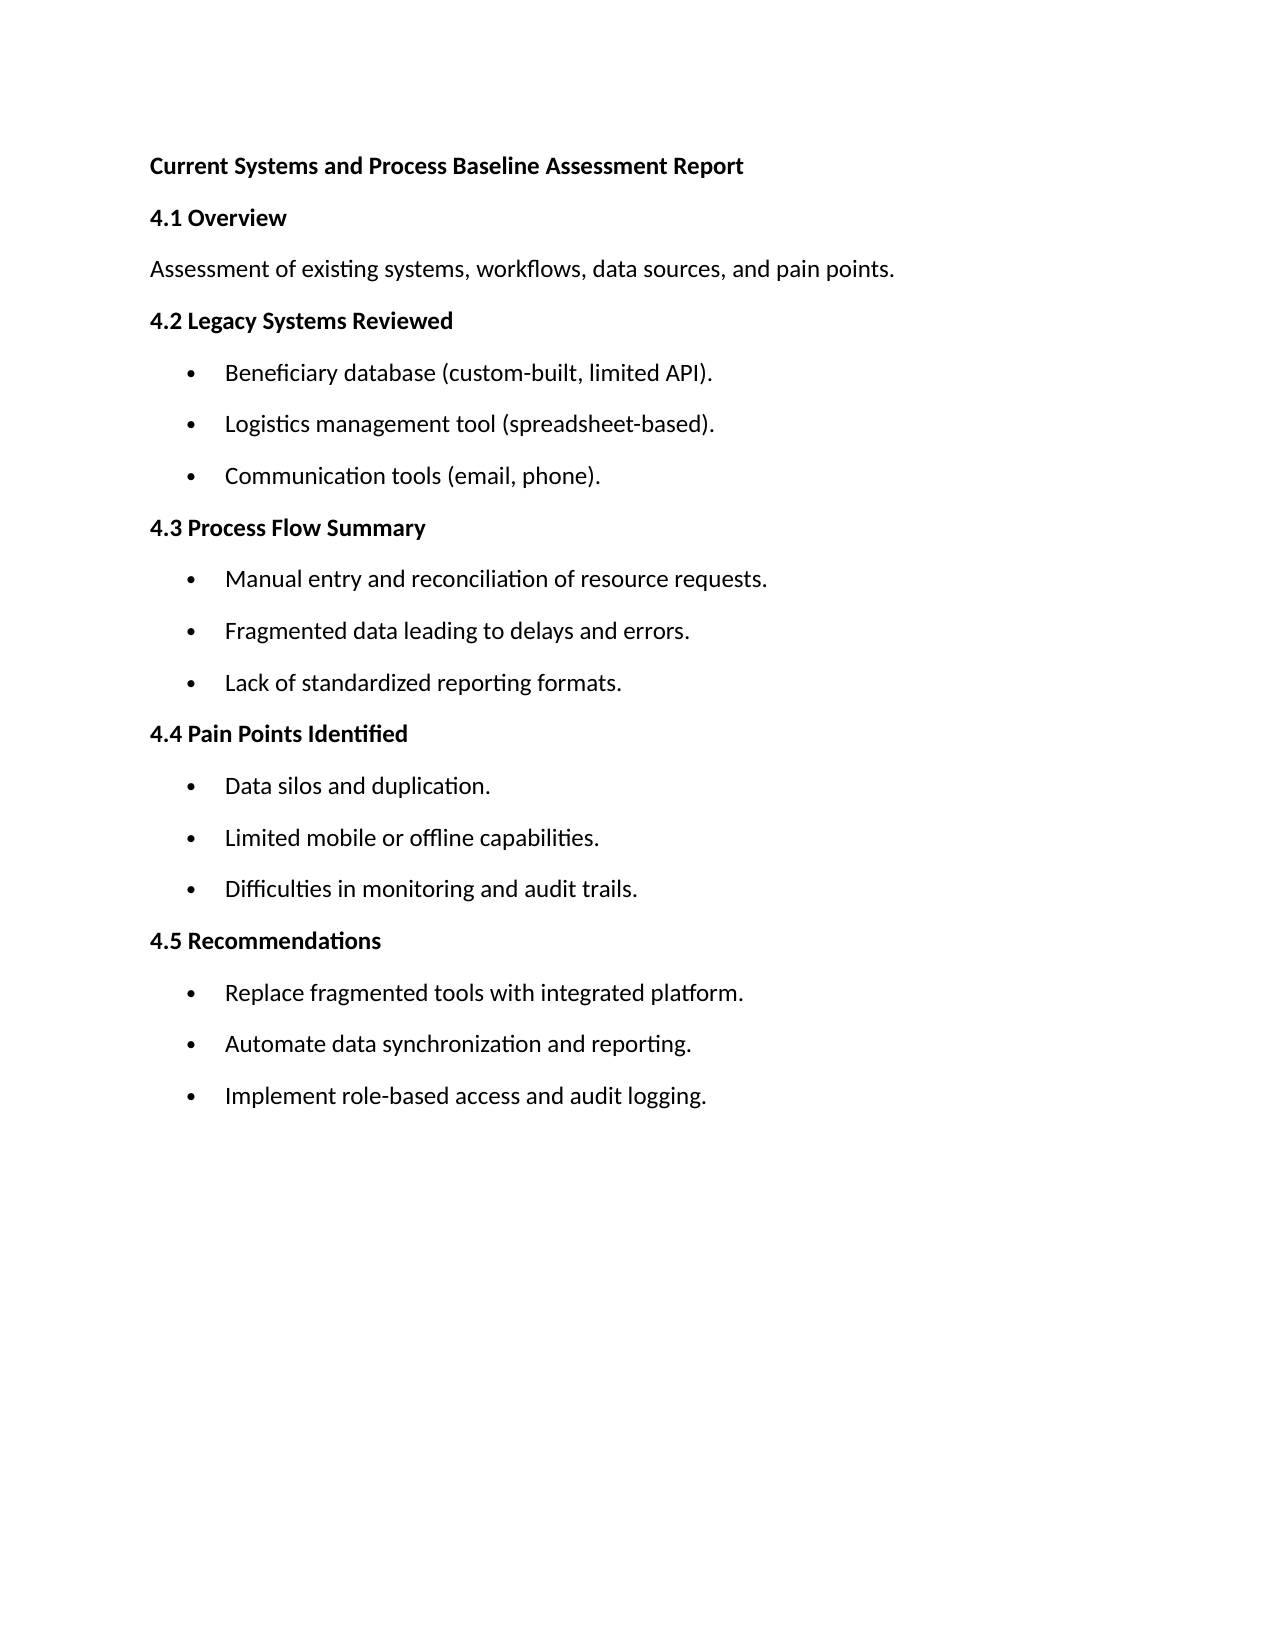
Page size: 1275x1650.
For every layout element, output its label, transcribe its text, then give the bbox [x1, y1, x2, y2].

list Data silos and duplication. [187, 770, 1125, 801]
text Current Systems and Process Baseline Assessment Report [150, 150, 1125, 181]
list Replace fragmented tools with integrated platform. [187, 977, 1125, 1007]
list Logistics management tool (spreadsheet-based). [187, 408, 1125, 439]
list Fragmented data leading to delays and errors. [187, 615, 1125, 646]
list Difficulties in monitoring and audit trails. [187, 873, 1125, 904]
text 4.3 Process Flow Summary [150, 512, 1125, 542]
text 4.4 Pain Points Identified [150, 718, 1125, 749]
text 4.1 Overview [150, 202, 1125, 232]
list Manual entry and reconciliation of resource requests. [187, 563, 1125, 594]
text Assessment of existing systems, workflows, data sources, and pain points. [150, 253, 1125, 284]
text 4.5 Recommendations [150, 925, 1125, 956]
list Beneficiary database (custom-built, limited API). [187, 357, 1125, 387]
list Limited mobile or offline capabilities. [187, 822, 1125, 852]
list Implement role-based access and audit logging. [187, 1080, 1125, 1111]
list Communication tools (email, phone). [187, 460, 1125, 491]
list Lack of standardized reporting formats. [187, 667, 1125, 697]
list Automate data synchronization and reporting. [187, 1028, 1125, 1059]
text 4.2 Legacy Systems Reviewed [150, 305, 1125, 336]
